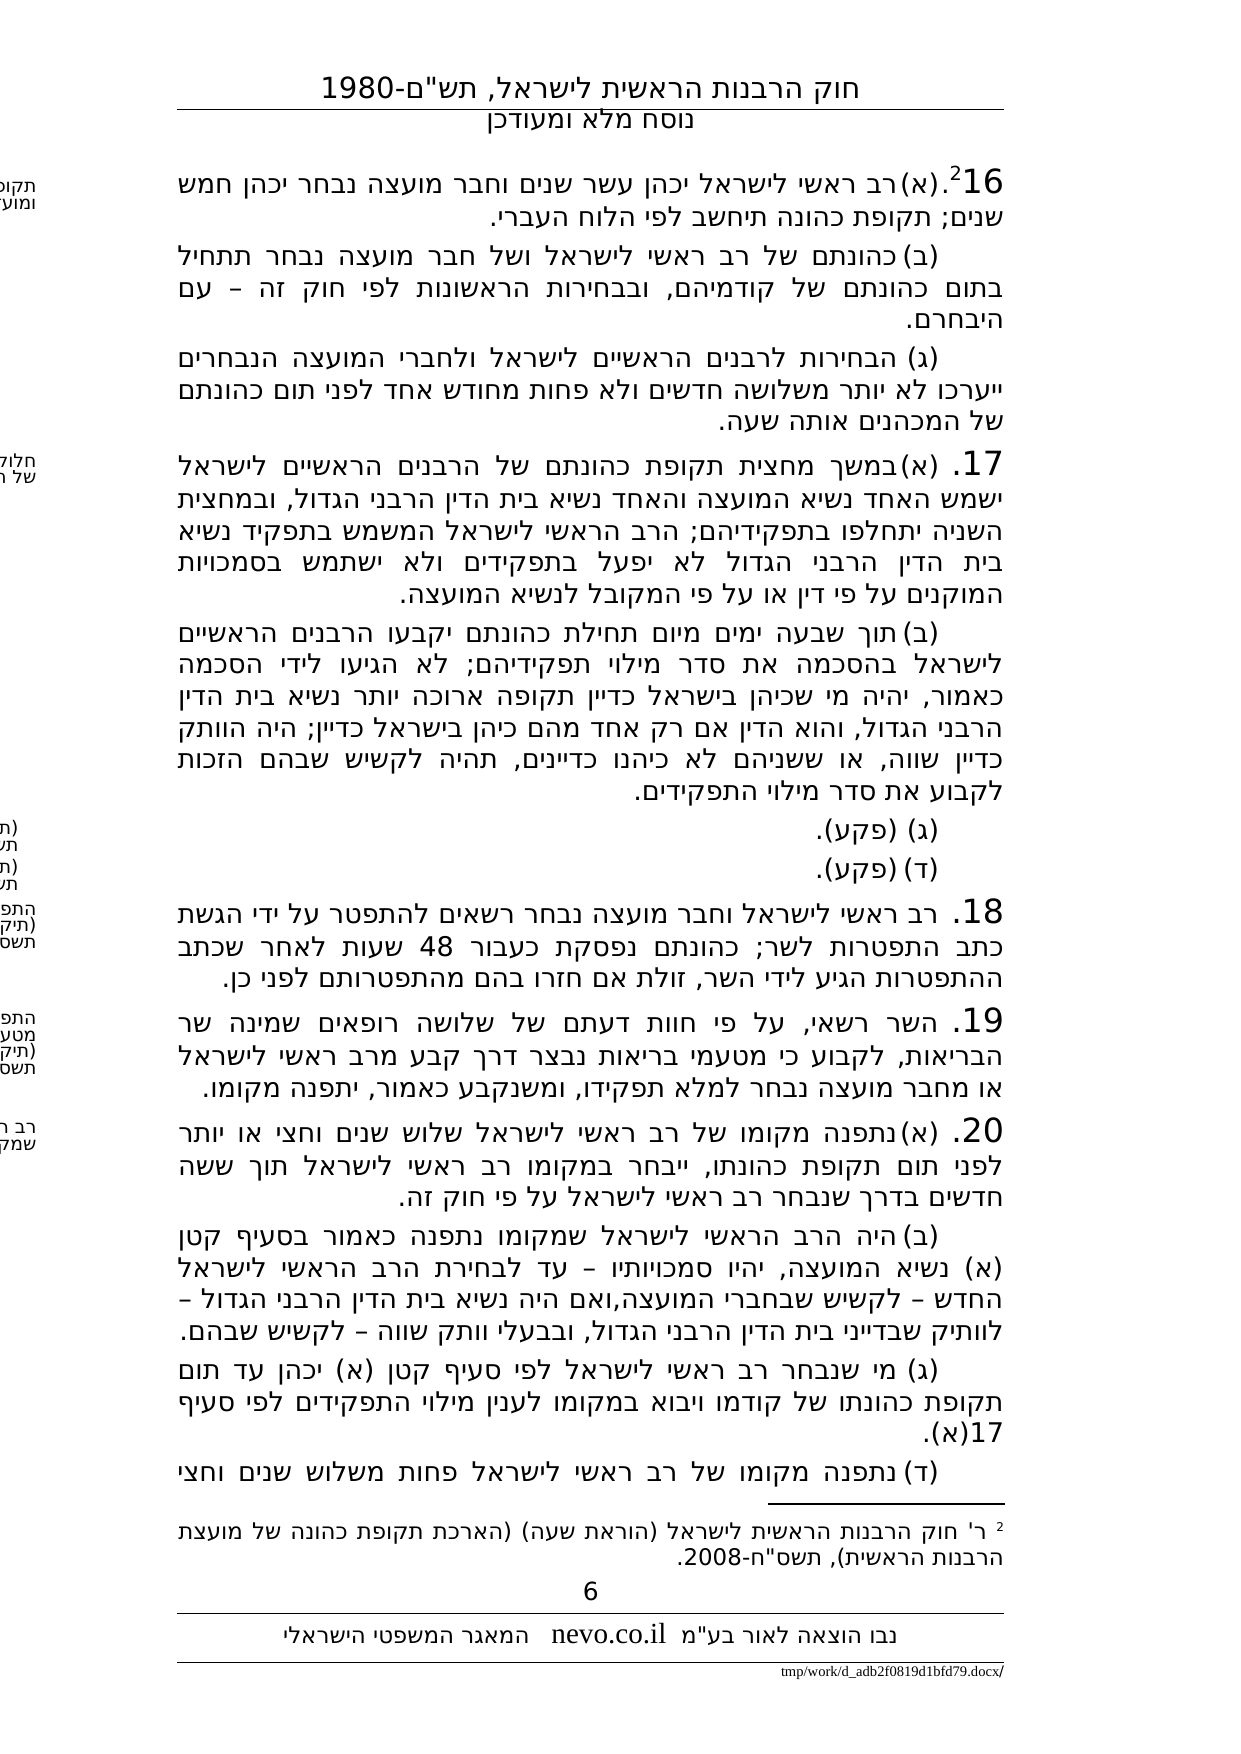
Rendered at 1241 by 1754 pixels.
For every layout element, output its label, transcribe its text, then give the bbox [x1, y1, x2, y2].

text 20. (א) נתפנה מקומו של רב ראשי לישראל שלוש שנים וחצי או יותר לפני תום תקופת כהונתו, ייבחר במקומו רב ראשי לישראל תוך ששה חדשים בדרך שנבחר רב ראשי לישראל על פי חוק זה. [177, 1111, 1004, 1213]
text (ב) תוך שבעה ימים מיום תחילת כהונתם יקבעו הרבנים הראשיים לישראל בהסכמה את סדר מילוי תפקידיהם; לא הגיעו לידי הסכמה כאמור, יהיה מי שכיהן בישראל כדיין תקופה ארוכה יותר נשיא בית הדין הרבני הגדול, והוא הדין אם רק אחד מהם כיהן בישראל כדיין; היה הוותק כדיין שווה, או ששניהם לא כיהנו כדיינים, תהיה לקשיש שבהם הזכות לקבוע את סדר מילוי התפקידים. [177, 617, 1004, 807]
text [177, 1457, 1004, 1488]
text (ד) (פקע). [177, 853, 1004, 885]
text (ג) מי שנבחר רב ראשי לישראל לפי סעיף קטן (א) יכהן עד תום תקופת כהונתו של קודמו ויבוא במקומו לענין מילוי התפקידים לפי סעיף 17(א). [177, 1354, 1004, 1449]
text 16. (א) רב ראשי לישראל יכהן עשר שנים וחבר מועצה נבחר יכהן חמש שנים; תקופת כהונה תיחשב לפי הלוח העברי. [177, 162, 1004, 233]
text (ב) היה הרב הראשי לישראל שמקומו נתפנה כאמור בסעיף קטן (א) נשיא המועצה, יהיו סמכויותיו – עד לבחירת הרב הראשי לישראל החדש – לקשיש שבחברי המועצה,ואם היה נשיא בית הדין הרבני הגדול – לוותיק שבדייני בית הדין הרבני הגדול, ובבעלי וותק שווה – לקשיש שבהם. [177, 1221, 1004, 1347]
text (ב) כהונתם של רב ראשי לישראל ושל חבר מועצה נבחר תתחיל בתום כהונתם של קודמיהם, ובבחירות הראשונות לפי חוק זה – עם היבחרם. [177, 240, 1004, 335]
text (ג) הבחירות לרבנים הראשיים לישראל ולחברי המועצה הנבחרים ייערכו לא יותר משלושה חדשים ולא פחות מחודש אחד לפני תום כהונתם של המכהנים אותה שעה. [177, 342, 1004, 437]
text 17. (א) במשך מחצית תקופת כהונתם של הרבנים הראשיים לישראל ישמש האחד נשיא המועצה והאחד נשיא בית הדין הרבני הגדול, ובמחצית השניה יתחלפו בתפקידיהם; הרב הראשי לישראל המשמש בתפקיד נשיא בית הדין הרבני הגדול לא יפעל בתפקידים ולא ישתמש בסמכויות המוקנים על פי דין או על פי המקובל לנשיא המועצה. [177, 445, 1004, 610]
text (ג) (פקע). [177, 814, 1004, 846]
text 18. רב ראשי לישראל וחבר מועצה נבחר רשאים להתפטר על ידי הגשת כתב התפטרות לשר; כהונתם נפסקת כעבור 48 שעות לאחר שכתב ההתפטרות הגיע לידי השר, זולת אם חזרו בהם מהתפטרותם לפני כן. [177, 892, 1004, 994]
text 19. השר רשאי, על פי חוות דעתם של שלושה רופאים שמינה שר הבריאות, לקבוע כי מטעמי בריאות נבצר דרך קבע מרב ראשי לישראל או מחבר מועצה נבחר למלא תפקידו, ומשנקבע כאמור, יתפנה מקומו. [177, 1002, 1004, 1104]
